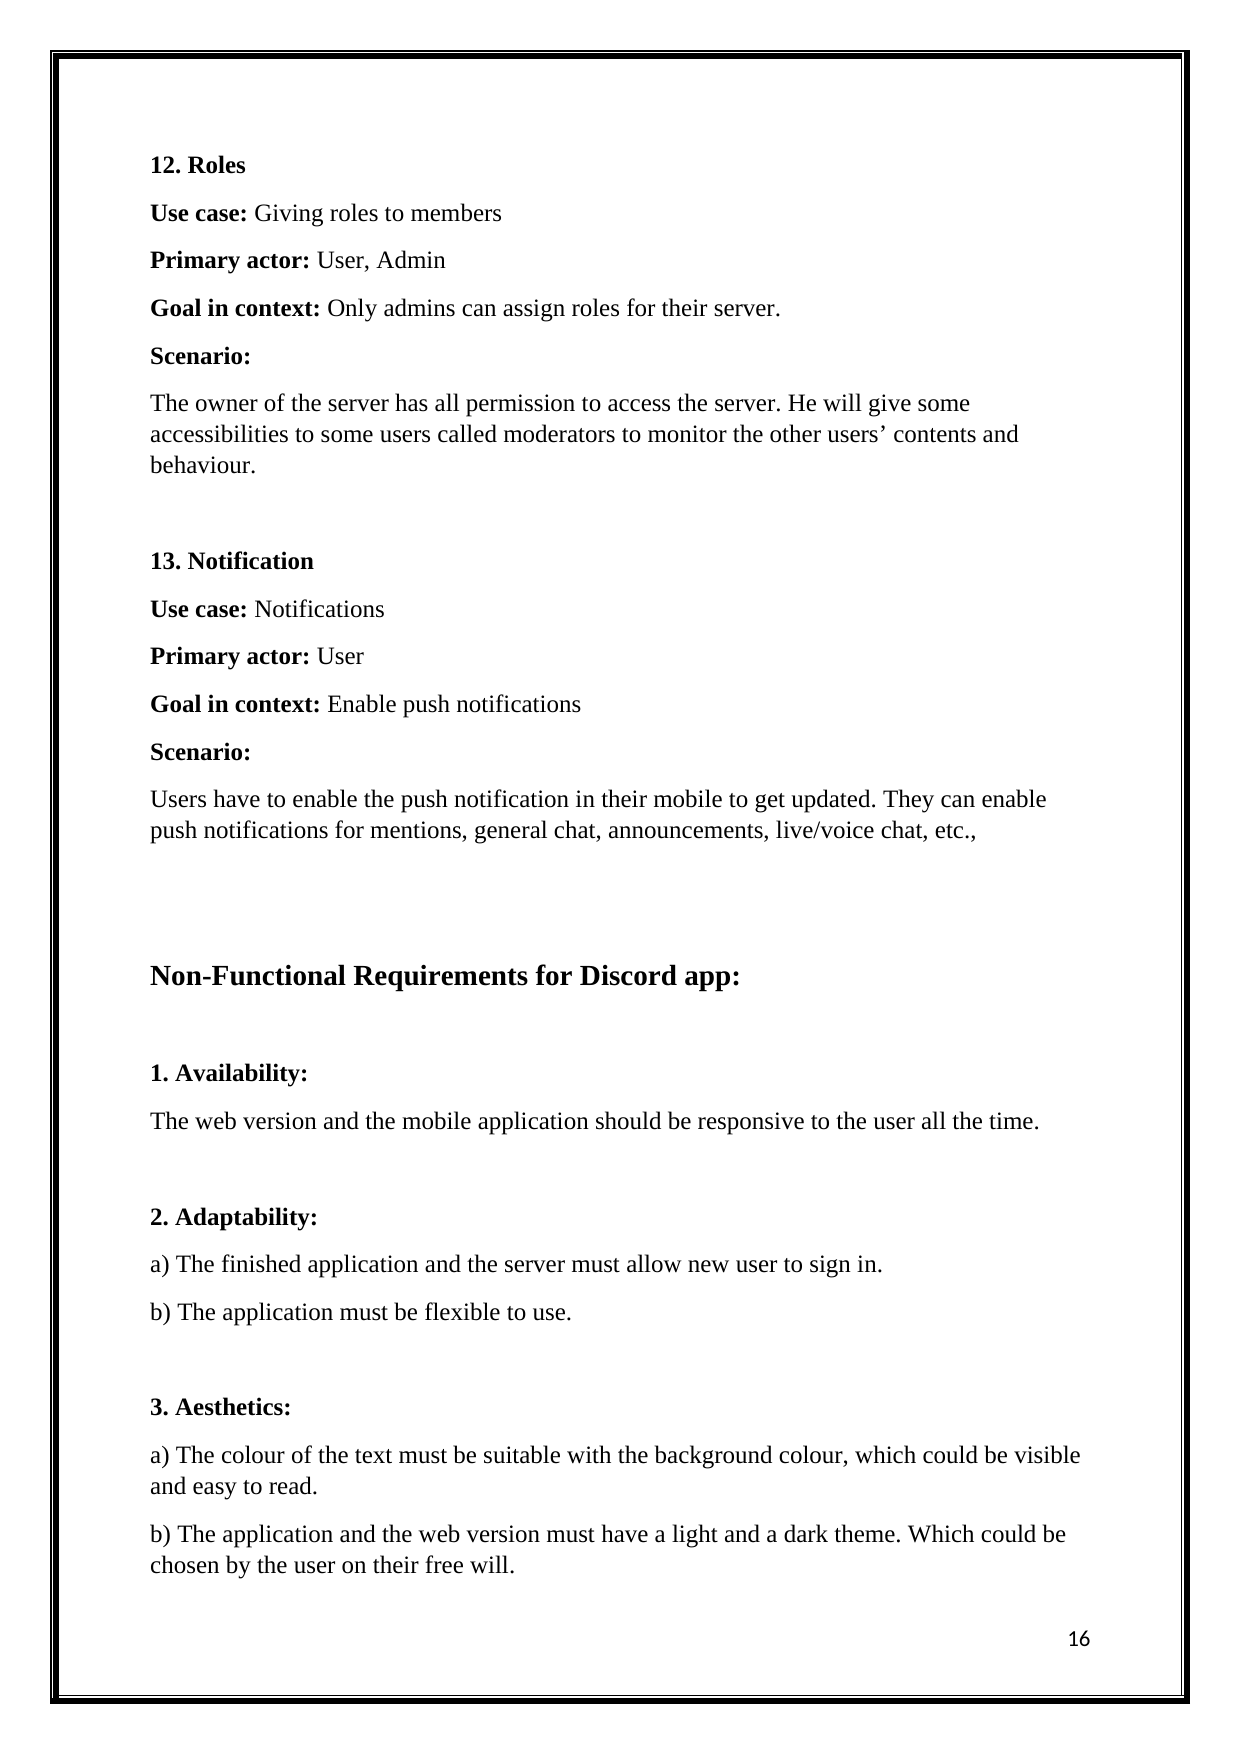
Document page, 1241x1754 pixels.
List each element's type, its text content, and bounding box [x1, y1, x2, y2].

text Users have to enable the push notification in their mobile to get updated. They can enable push notifications for mentions, general chat, announcements, live/voice chat, etc., [150, 784, 1090, 844]
text The web version and the mobile application should be responsive to the user all the time. [150, 1106, 1090, 1135]
text Use case: Notifications [150, 594, 1090, 622]
text 3. Aesthetics: [150, 1392, 1090, 1421]
text Use case: Giving roles to members [150, 198, 1090, 226]
text 1. Availability: [150, 1058, 1090, 1087]
text Goal in context: Only admins can assign roles for their server. [150, 293, 1090, 322]
text Primary actor: User, Admin [150, 245, 1090, 274]
text 12. Roles [150, 150, 1090, 179]
text b) The application must be flexible to use. [150, 1297, 1090, 1326]
text 13. Notification [150, 546, 1090, 575]
text 2. Adaptability: [150, 1202, 1090, 1230]
text a) The colour of the text must be suitable with the background colour, which could be visible and easy to read. [150, 1440, 1090, 1500]
text Primary actor: User [150, 641, 1090, 670]
text Goal in context: Enable push notifications [150, 689, 1090, 718]
text Non-Functional Requirements for Discord app: [150, 958, 1090, 991]
text Scenario: [150, 737, 1090, 766]
text Scenario: [150, 341, 1090, 369]
text b) The application and the web version must have a light and a dark theme. Which could be chosen by the user on their free will. [150, 1519, 1090, 1579]
text a) The finished application and the server must allow new user to sign in. [150, 1249, 1090, 1278]
text The owner of the server has all permission to access the server. He will give some accessibilities to some users called moderators to monitor the other users’ contents and behaviour. [150, 388, 1090, 479]
